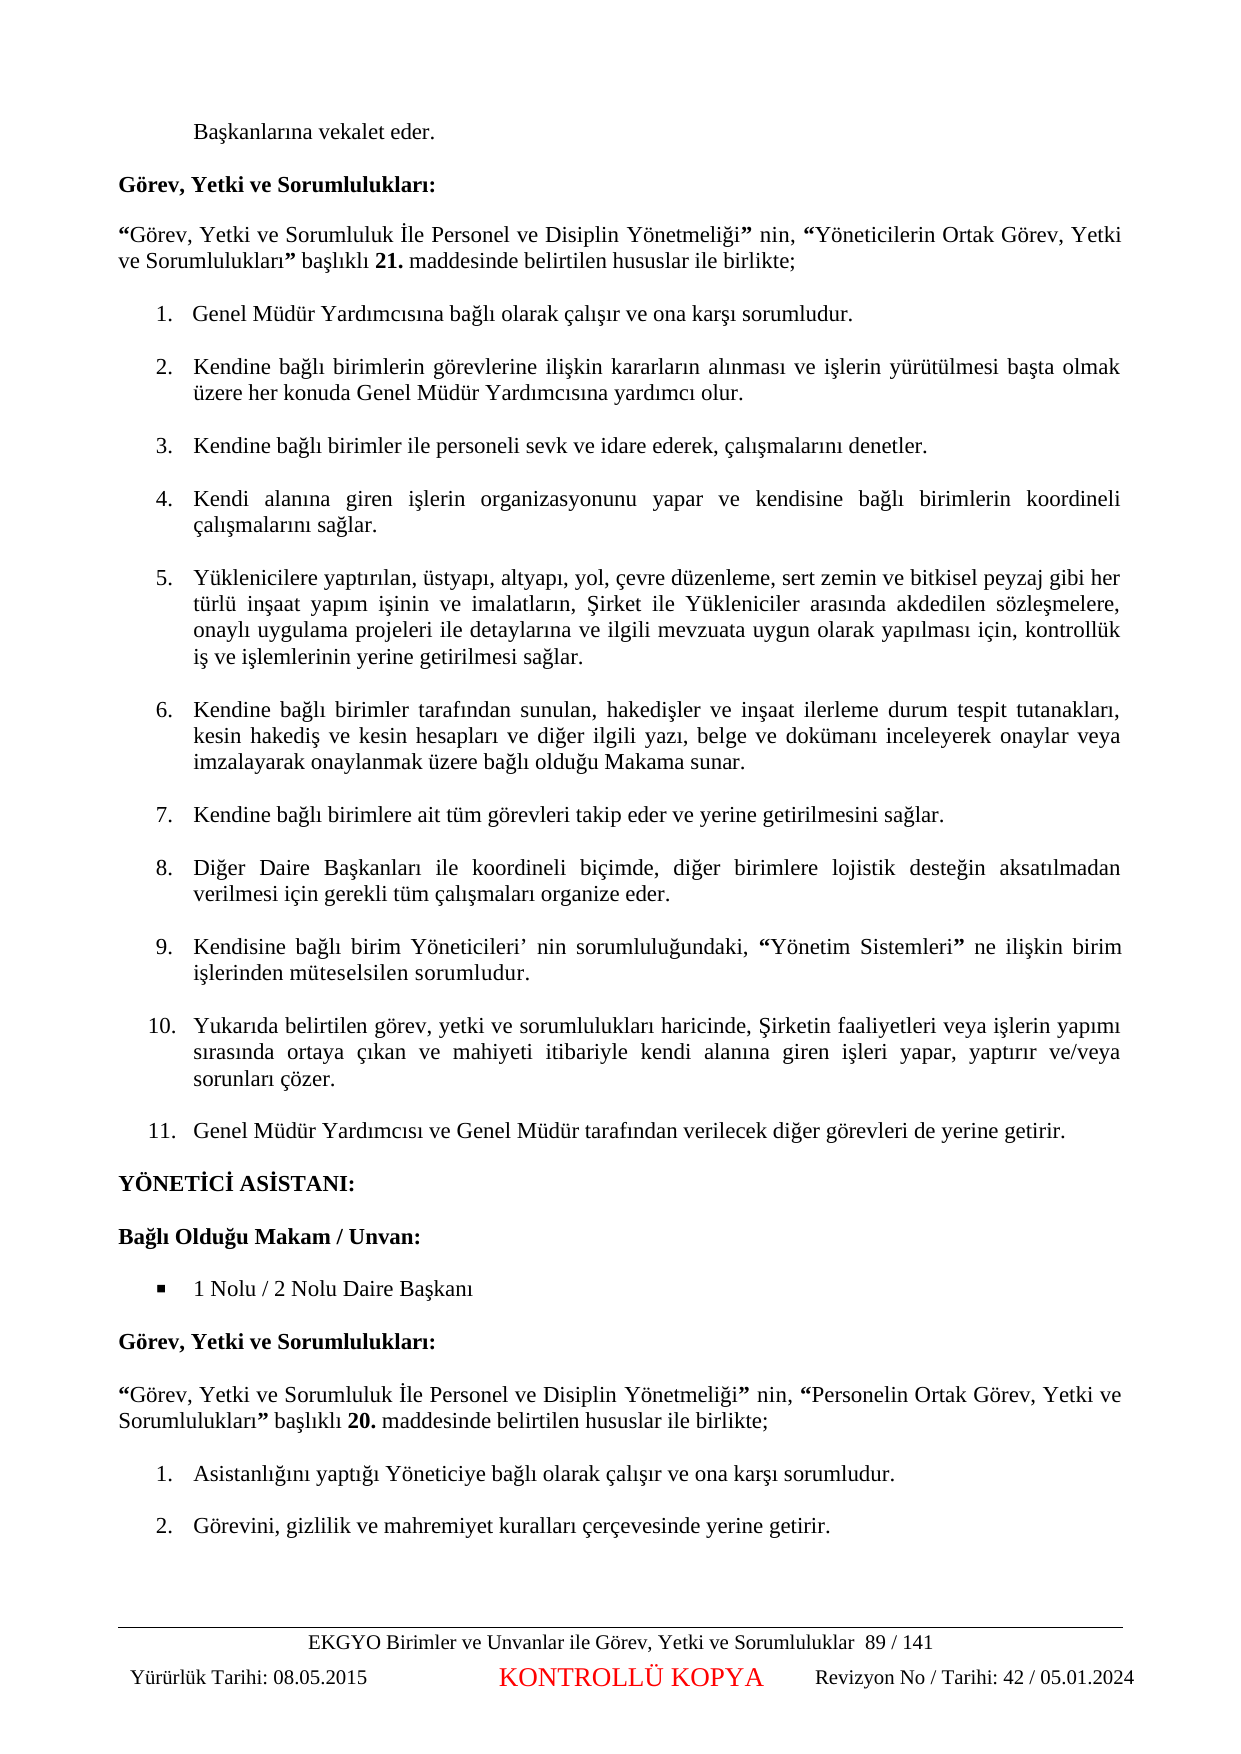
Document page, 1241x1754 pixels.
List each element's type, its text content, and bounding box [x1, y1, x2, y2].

text “Görev, Yetki ve Sorumluluk İle Personel ve Disiplin Yönetmeliği” nin, “Yöneticilerin Ortak Görev, Yetki ve Sorumlulukları” başlıklı 21. maddesinde belirtilen hususlar ile birlikte; [118, 221, 1122, 274]
list 1 Nolu / 2 Nolu Daire Başkanı [156, 1275, 1122, 1302]
list Kendine bağlı birimlere ait tüm görevleri takip eder ve yerine getirilmesini sağlar. [156, 801, 1122, 827]
list Genel Müdür Yardımcısı ve Genel Müdür tarafından verilecek diğer görevleri de yerine getirir. [148, 1117, 1122, 1144]
text YÖNETİCİ ASİSTANI: [118, 1170, 1122, 1196]
text Görev, Yetki ve Sorumlulukları: [118, 171, 1122, 197]
list Görevini, gizlilik ve mahremiyet kuralları çerçevesinde yerine getirir. [156, 1513, 1122, 1539]
list Asistanlığını yaptığı Yöneticiye bağlı olarak çalışır ve ona karşı sorumludur. [156, 1460, 1122, 1486]
list Bağlı Olduğu Makam / Unvan: [118, 1223, 1122, 1249]
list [156, 118, 1122, 144]
text “Görev, Yetki ve Sorumluluk İle Personel ve Disiplin Yönetmeliği” nin, “Personelin Ortak Görev, Yetki ve Sorumlulukları” başlıklı 20. maddesinde belirtilen hususlar ile birlikte; [118, 1381, 1122, 1433]
list Yukarıda belirtilen görev, yetki ve sorumlulukları haricinde, Şirketin faaliyetleri veya işlerin yapımı sırasında ortaya çıkan ve mahiyeti itibariyle kendi alanına giren işleri yapar, yaptırır ve/veya sorunları çözer. [148, 1012, 1122, 1091]
list Kendine bağlı birimler tarafından sunulan, hakedişler ve inşaat ilerleme durum tespit tutanakları, kesin hakediş ve kesin hesapları ve diğer ilgili yazı, belge ve dokümanı inceleyerek onaylar veya imzalayarak onaylanmak üzere bağlı olduğu Makama sunar. [156, 696, 1122, 775]
list Kendisine bağlı birim Yöneticileri’ nin sorumluluğundaki, “Yönetim Sistemleri” ne ilişkin birim işlerinden müteselsilen sorumludur. [156, 933, 1122, 986]
list Yüklenicilere yaptırılan, üstyapı, altyapı, yol, çevre düzenleme, sert zemin ve bitkisel peyzaj gibi her türlü inşaat yapım işinin ve imalatların, Şirket ile Yükleniciler arasında akdedilen sözleşmelere, onaylı uygulama projeleri ile detaylarına ve ilgili mevzuata uygun olarak yapılması için, kontrollük iş ve işlemlerinin yerine getirilmesi sağlar. [156, 564, 1122, 669]
list Genel Müdür Yardımcısına bağlı olarak çalışır ve ona karşı sorumludur. [156, 300, 1122, 327]
list Kendine bağlı birimler ile personeli sevk ve idare ederek, çalışmalarını denetler. [156, 432, 1122, 458]
list Kendine bağlı birimlerin görevlerine ilişkin kararların alınması ve işlerin yürütülmesi başta olmak üzere her konuda Genel Müdür Yardımcısına yardımcı olur. [156, 353, 1122, 406]
text Görev, Yetki ve Sorumlulukları: [118, 1328, 1122, 1354]
list Kendi alanına giren işlerin organizasyonunu yapar ve kendisine bağlı birimlerin koordineli çalışmalarını sağlar. [156, 485, 1122, 537]
list Diğer Daire Başkanları ile koordineli biçimde, diğer birimlere lojistik desteğin aksatılmadan verilmesi için gerekli tüm çalışmaları organize eder. [156, 854, 1122, 906]
